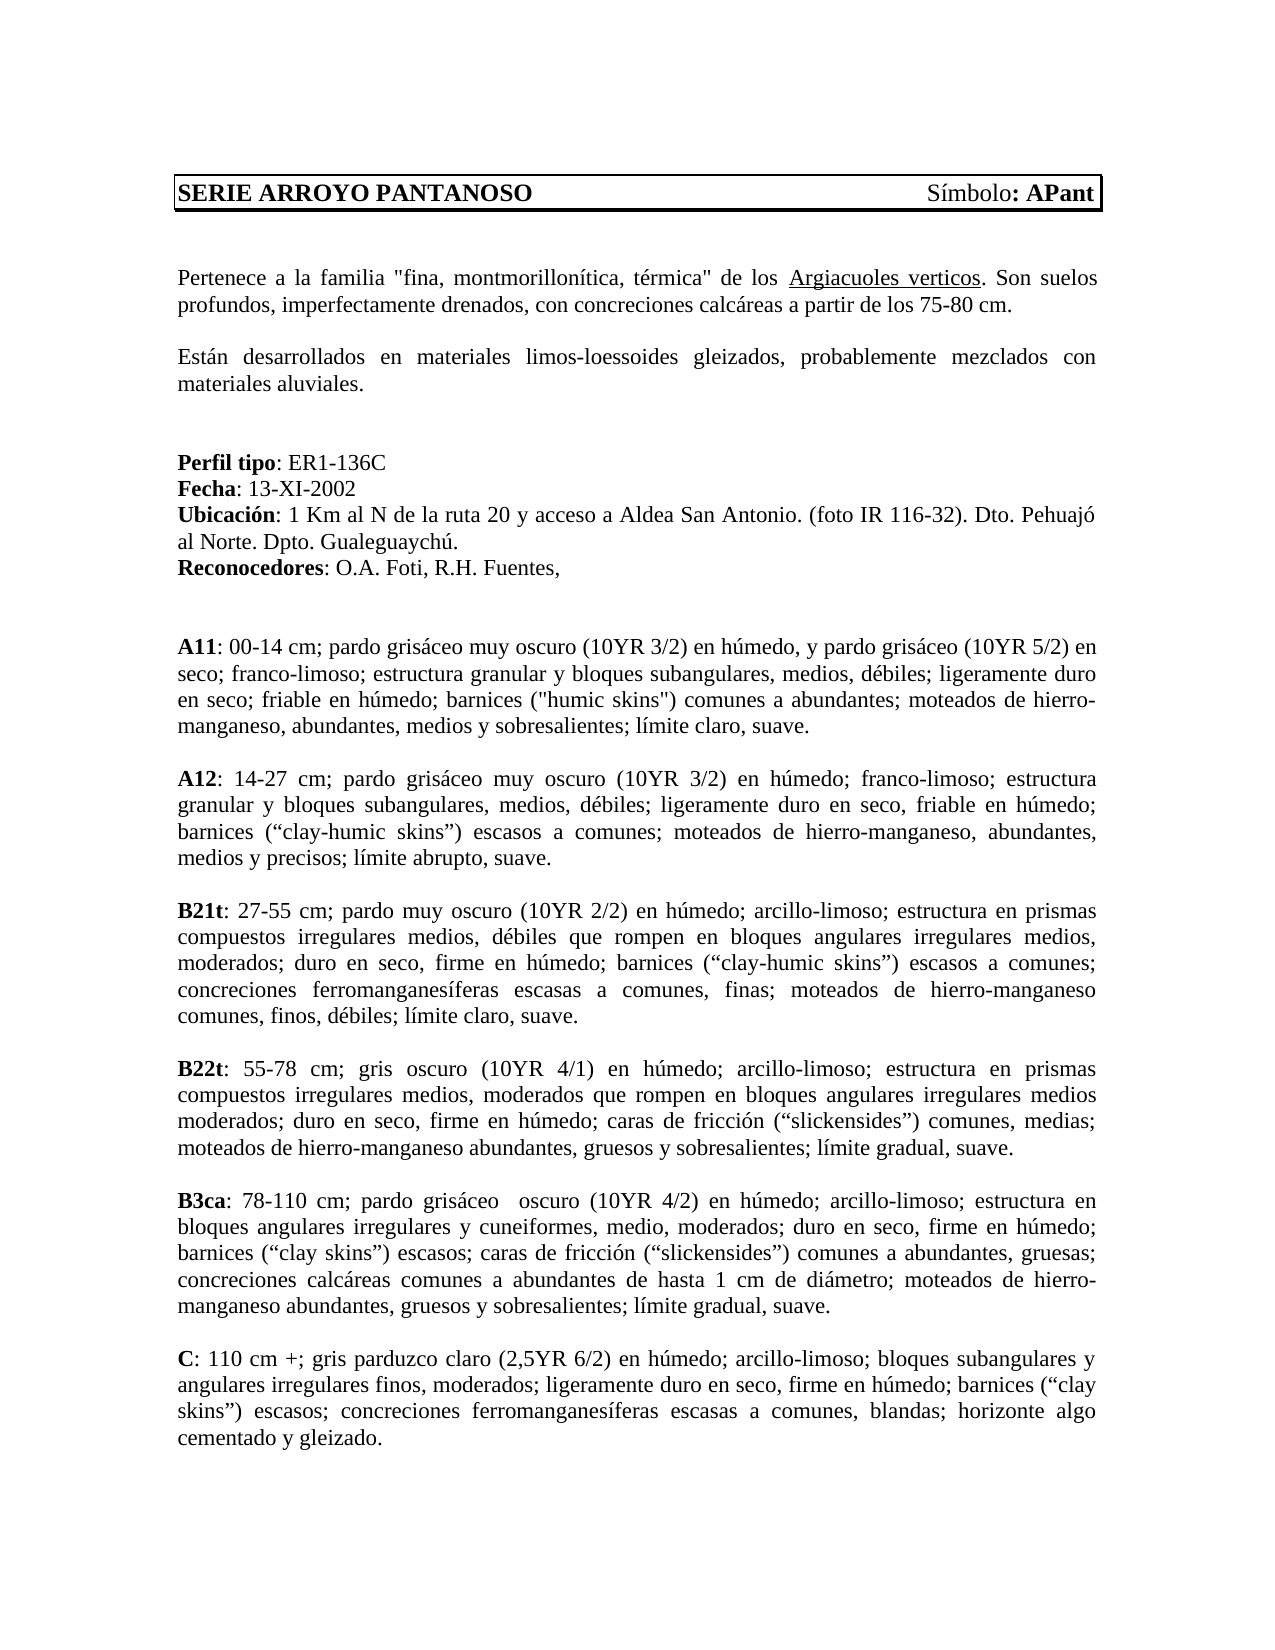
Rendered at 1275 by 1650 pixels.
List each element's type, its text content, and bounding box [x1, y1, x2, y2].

text Perfil tipo: ER1-136C [177, 449, 1098, 475]
text B21t: 27-55 cm; pardo muy oscuro (10YR 2/2) en húmedo; arcillo-limoso; estructura en prismas compuestos irregulares medios, débiles que rompen en bloques angulares irregulares medios, moderados; duro en seco, firme en húmedo; barnices (“clay-humic skins”) escasos a comunes; concreciones ferromanganesíferas escasas a comunes, finas; moteados de hierro-manganeso comunes, finos, débiles; límite claro, suave. [177, 897, 1098, 1028]
text B22t: 55-78 cm; gris oscuro (10YR 4/1) en húmedo; arcillo-limoso; estructura en prismas compuestos irregulares medios, moderados que rompen en bloques angulares irregulares medios moderados; duro en seco, firme en húmedo; caras de fricción (“slickensides”) comunes, medias; moteados de hierro-manganeso abundantes, gruesos y sobresalientes; límite gradual, suave. [177, 1055, 1098, 1160]
text SERIE ARROYO PANTANOSO Símbolo: APant [175, 176, 1100, 208]
text C: 110 cm +; gris parduzco claro (2,5YR 6/2) en húmedo; arcillo-limoso; bloques subangulares y angulares irregulares finos, moderados; ligeramente duro en seco, firme en húmedo; barnices (“clay skins”) escasos; concreciones ferromanganesíferas escasas a comunes, blandas; horizonte algo cementado y gleizado. [177, 1345, 1098, 1450]
text Reconocedores: O.A. Foti, R.H. Fuentes, [177, 554, 1098, 581]
text Fecha: 13-XI-2002 [177, 475, 1098, 501]
text A11: 00-14 cm; pardo grisáceo muy oscuro (10YR 3/2) en húmedo, y pardo grisáceo (10YR 5/2) en seco; franco-limoso; estructura granular y bloques subangulares, medios, débiles; ligeramente duro en seco; friable en húmedo; barnices ("humic skins") comunes a abundantes; moteados de hierro-manganeso, abundantes, medios y sobresalientes; límite claro, suave. [177, 633, 1098, 739]
text Están desarrollados en materiales limos-loessoides gleizados, probablemente mezclados con materiales aluviales. [177, 343, 1098, 396]
text A12: 14-27 cm; pardo grisáceo muy oscuro (10YR 3/2) en húmedo; franco-limoso; estructura granular y bloques subangulares, medios, débiles; ligeramente duro en seco, friable en húmedo; barnices (“clay-humic skins”) escasos a comunes; moteados de hierro-manganeso, abundantes, medios y precisos; límite abrupto, suave. [177, 765, 1098, 870]
text Pertenece a la familia "fina, montmorillonítica, térmica" de los Argiacuoles verticos. Son suelos profundos, imperfectamente drenados, con concreciones calcáreas a partir de los 75-80 cm. [177, 264, 1098, 317]
text B3ca: 78-110 cm; pardo grisáceo oscuro (10YR 4/2) en húmedo; arcillo-limoso; estructura en bloques angulares irregulares y cuneiformes, medio, moderados; duro en seco, firme en húmedo; barnices (“clay skins”) escasos; caras de fricción (“slickensides”) comunes a abundantes, gruesas; concreciones calcáreas comunes a abundantes de hasta 1 cm de diámetro; moteados de hierro-manganeso abundantes, gruesos y sobresalientes; límite gradual, suave. [177, 1187, 1098, 1318]
text Ubicación: 1 Km al N de la ruta 20 y acceso a Aldea San Antonio. (foto IR 116-32). Dto. Pehuajó al Norte. Dpto. Gualeguaychú. [177, 501, 1098, 554]
